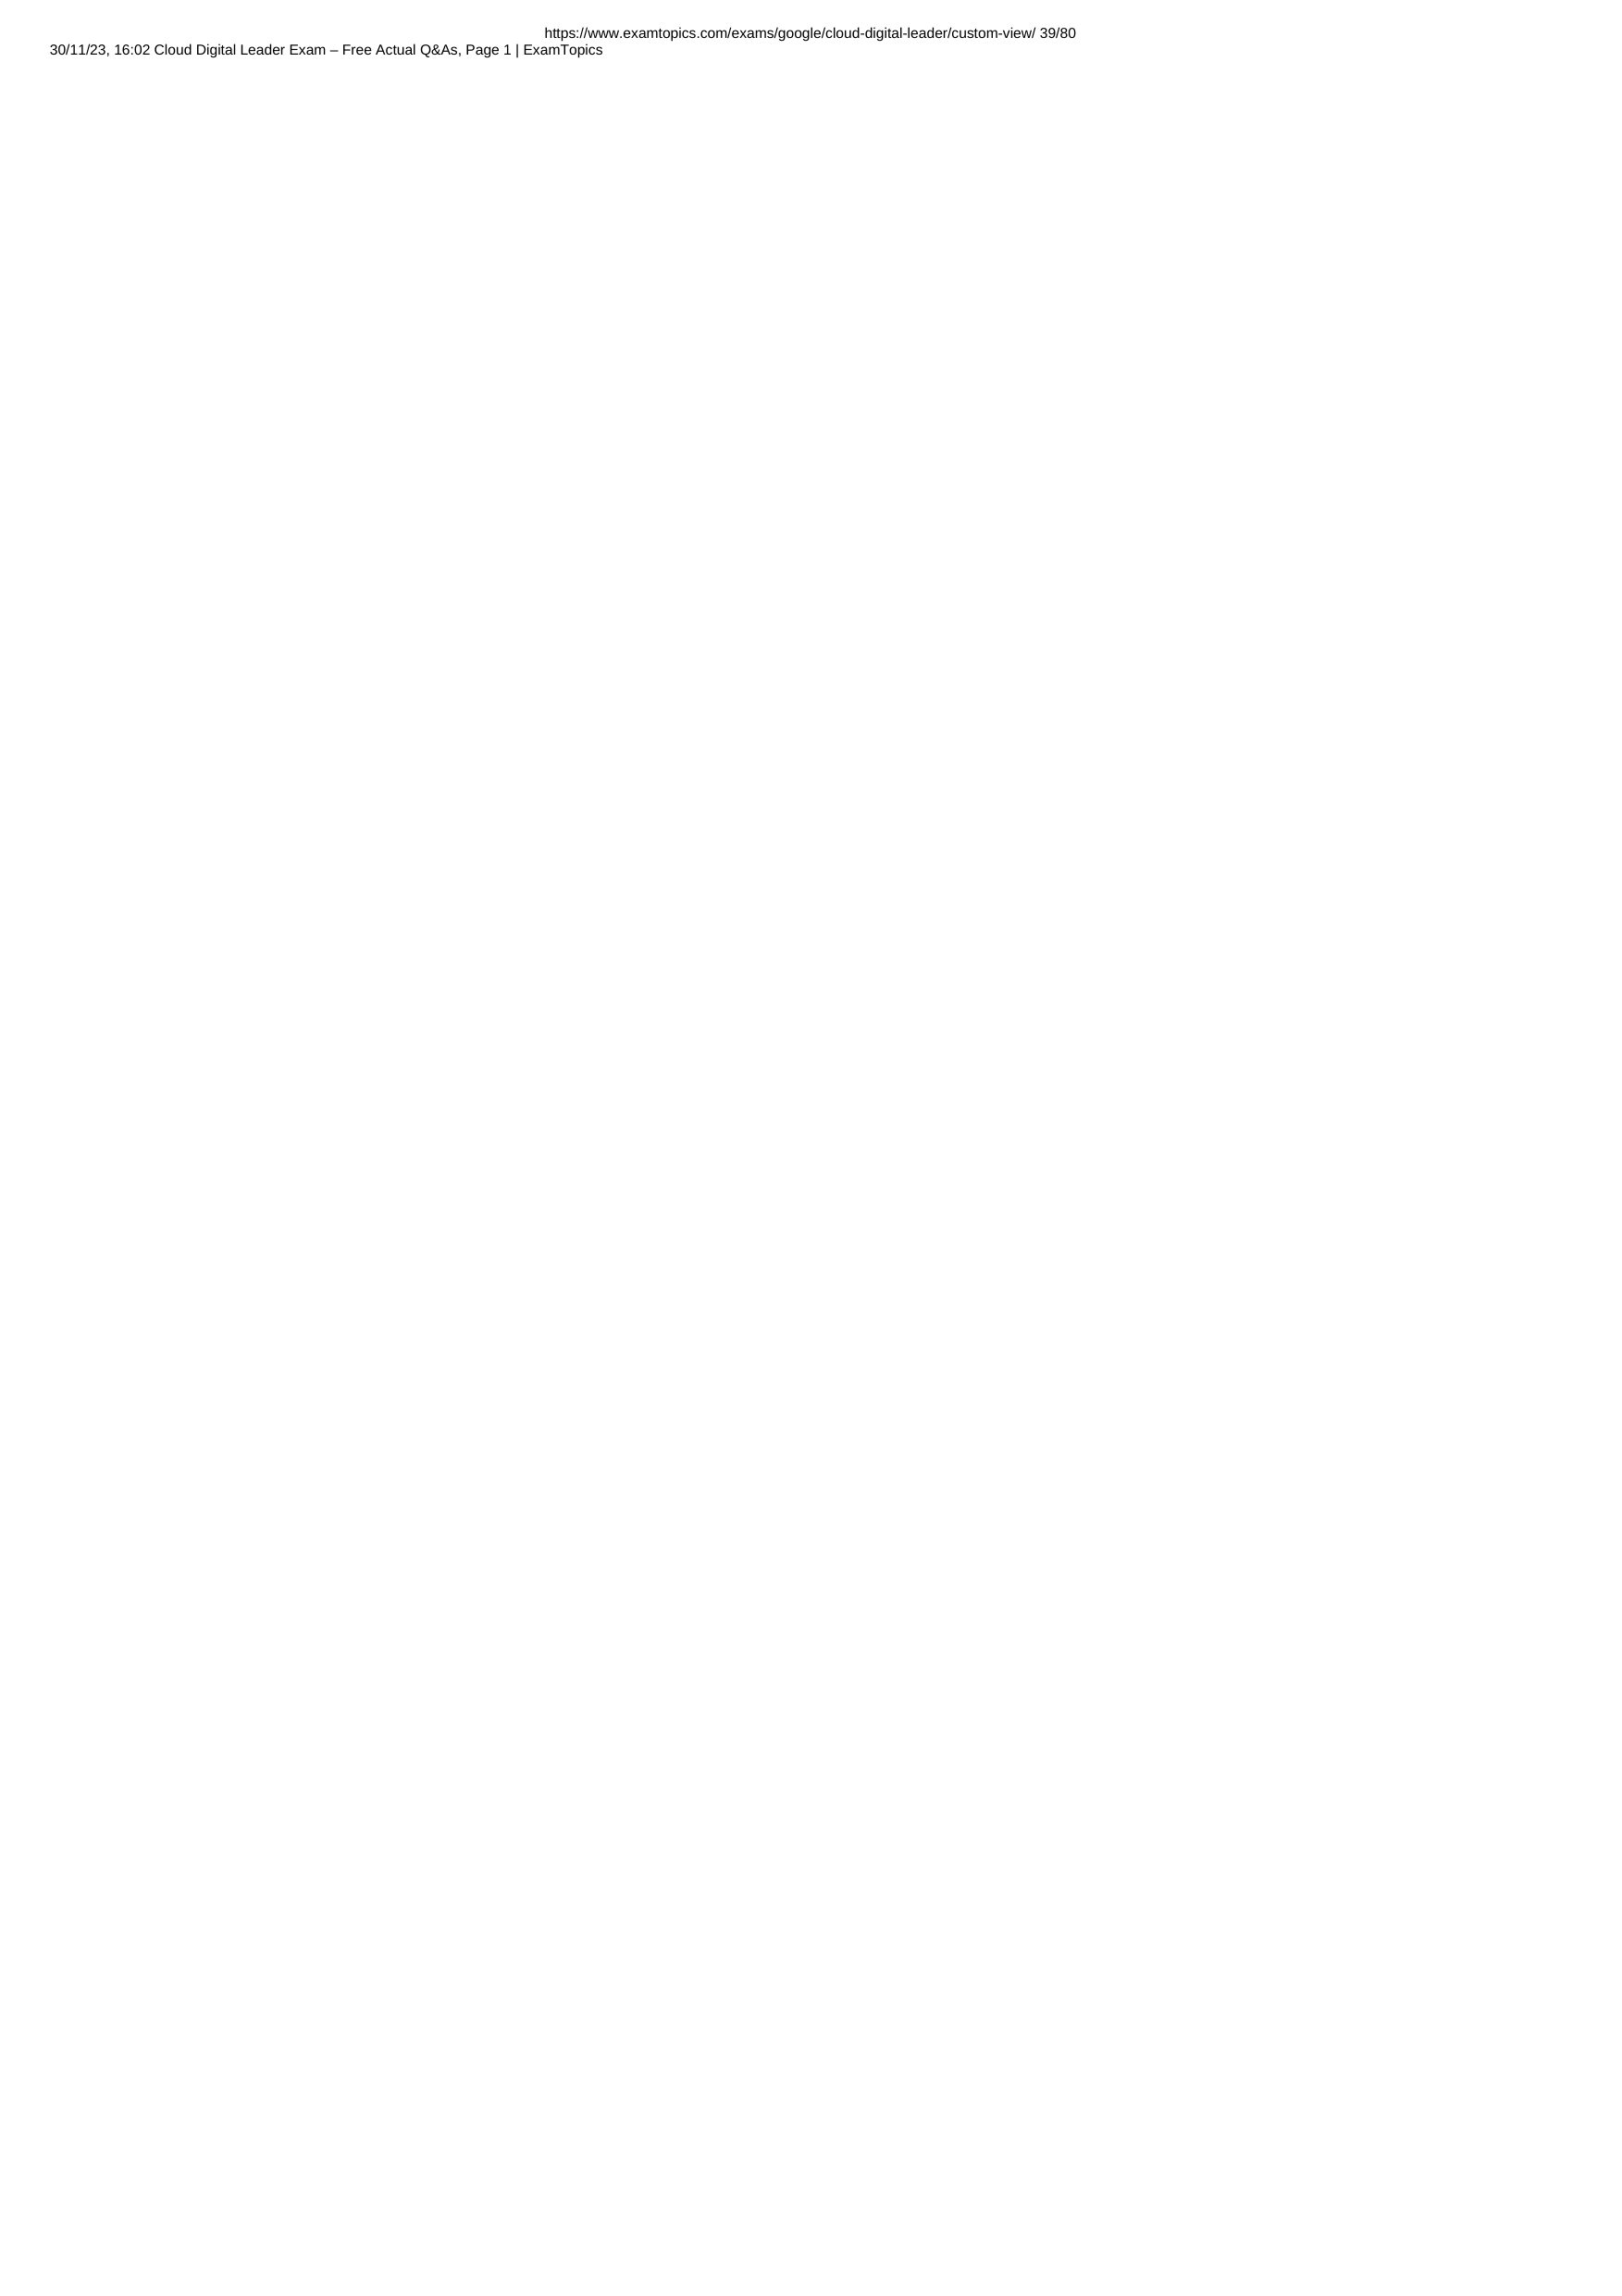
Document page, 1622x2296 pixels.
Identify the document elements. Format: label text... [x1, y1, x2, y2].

text https://www.examtopics.com/exams/google/cloud-digital-leader/custom-view/ 39/80 [50, 25, 1571, 41]
text 30/11/23, 16:02 Cloud Digital Leader Exam – Free Actual Q&As, Page 1 | ExamTopics [50, 41, 1571, 58]
